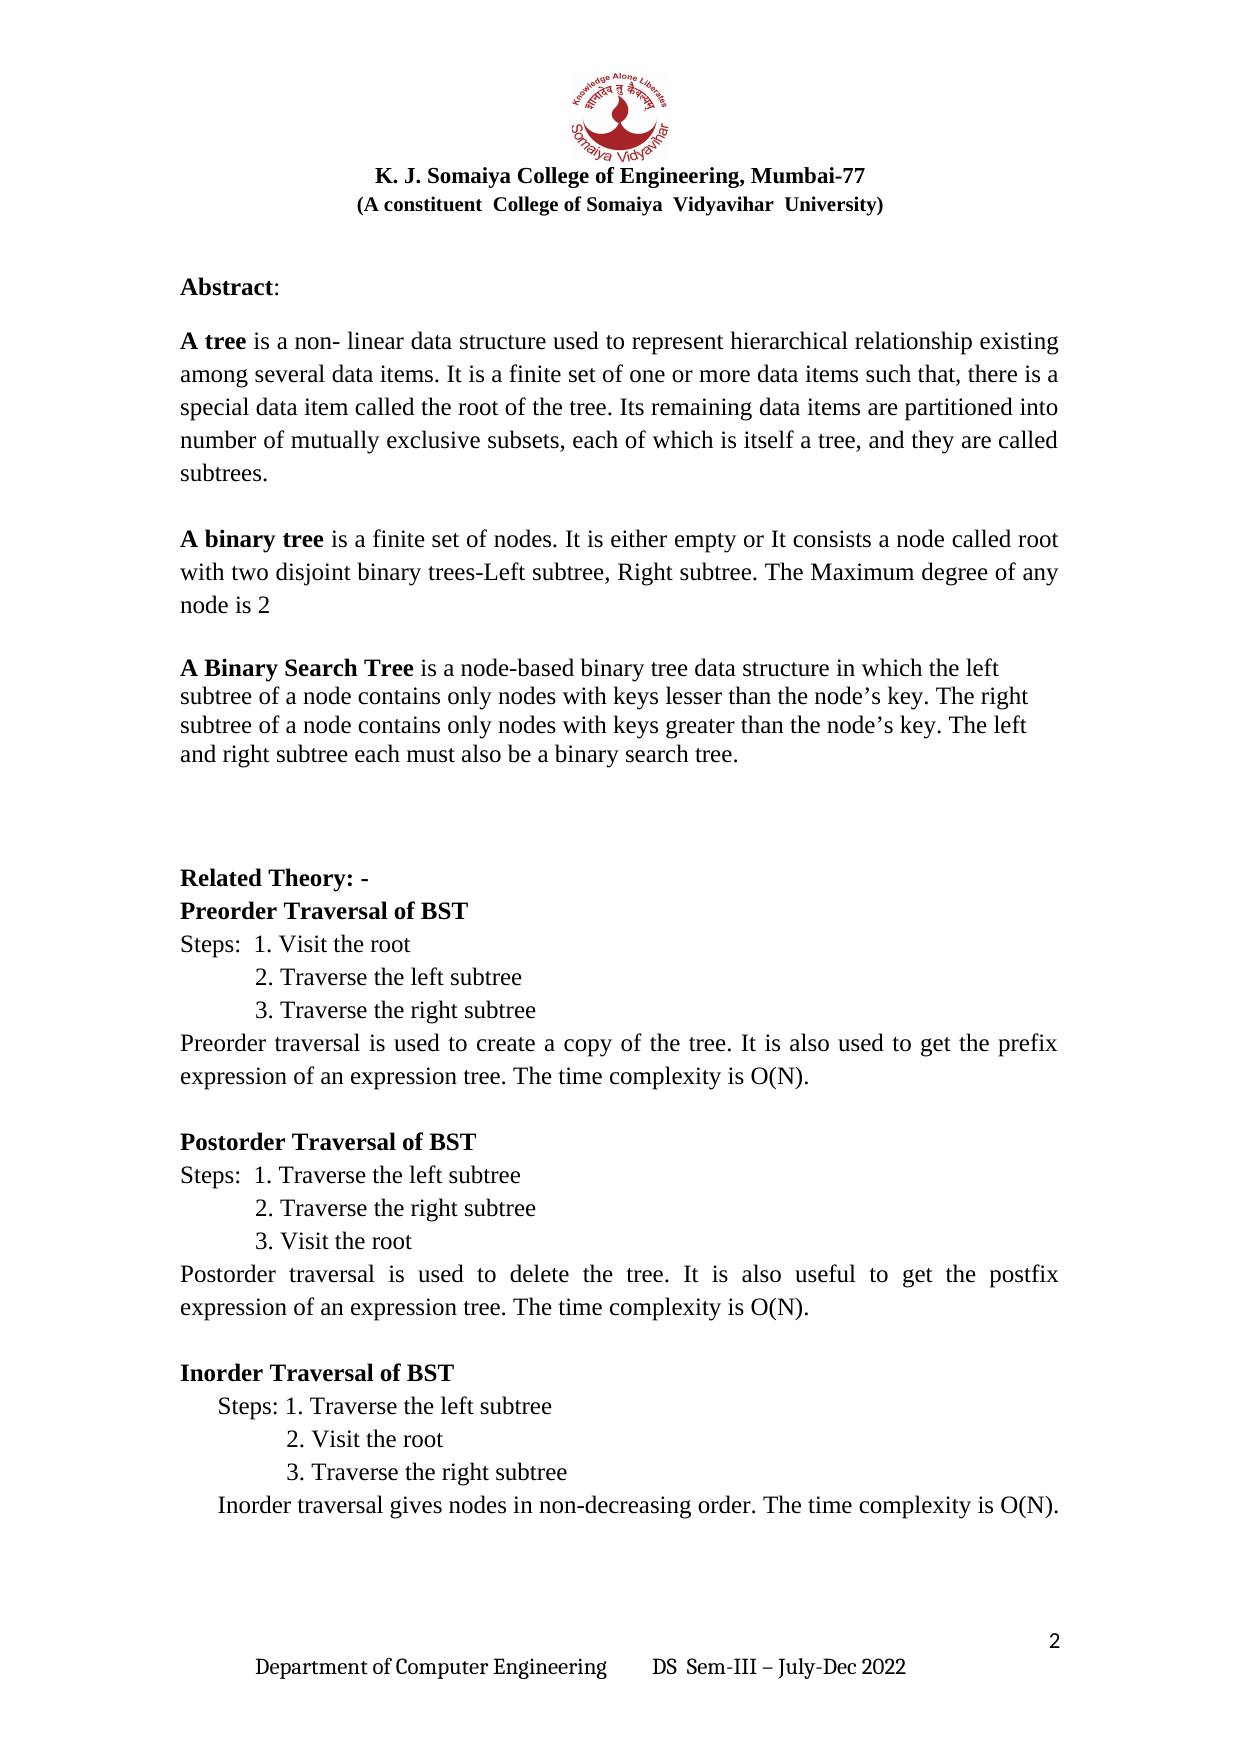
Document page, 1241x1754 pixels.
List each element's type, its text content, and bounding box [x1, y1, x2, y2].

text Related Theory: - [180, 863, 1060, 892]
text 2. Visit the root [217, 1424, 1060, 1453]
text 3. Traverse the right subtree [180, 995, 1060, 1024]
text Abstract: [180, 272, 1060, 301]
text 2. Traverse the right subtree [180, 1193, 1060, 1222]
text 3. Visit the root [180, 1226, 1060, 1255]
text Preorder traversal is used to create a copy of the tree. It is also used to get the prefix expression of an expression tree. The time complexity is O(N). [180, 1028, 1060, 1090]
text Preorder Traversal of BST [180, 896, 1060, 925]
text A tree is a non- linear data structure used to represent hierarchical relationship existing among several data items. It is a finite set of one or more data items such that, there is a special data item called the root of the tree. Its remaining data items are partitioned into number of mutually exclusive subsets, each of which is itself a tree, and they are called subtrees. [180, 326, 1060, 487]
text Steps: 1. Traverse the left subtree [180, 1160, 1060, 1189]
text Inorder Traversal of BST [180, 1358, 1060, 1387]
text Postorder traversal is used to delete the tree. It is also useful to get the postfix expression of an expression tree. The time complexity is O(N). [180, 1259, 1060, 1321]
text Postorder Traversal of BST [180, 1127, 1060, 1156]
text 3. Traverse the right subtree [217, 1457, 1060, 1486]
text 2. Traverse the left subtree [180, 962, 1060, 991]
text Steps: 1. Traverse the left subtree [217, 1391, 1060, 1420]
text A Binary Search Tree is a node-based binary tree data structure in which the left subtree of a node contains only nodes with keys lesser than the node’s key. The right subtree of a node contains only nodes with keys greater than the node’s key. The left and right subtree each must also be a binary search tree. [180, 653, 1060, 768]
picture [571, 73, 669, 162]
text Steps: 1. Visit the root [180, 929, 1060, 958]
text Inorder traversal gives nodes in non-decreasing order. The time complexity is O(N). [217, 1490, 1060, 1519]
text A binary tree is a finite set of nodes. It is either empty or It consists a node called root with two disjoint binary trees-Left subtree, Right subtree. The Maximum degree of any node is 2 [180, 524, 1060, 619]
